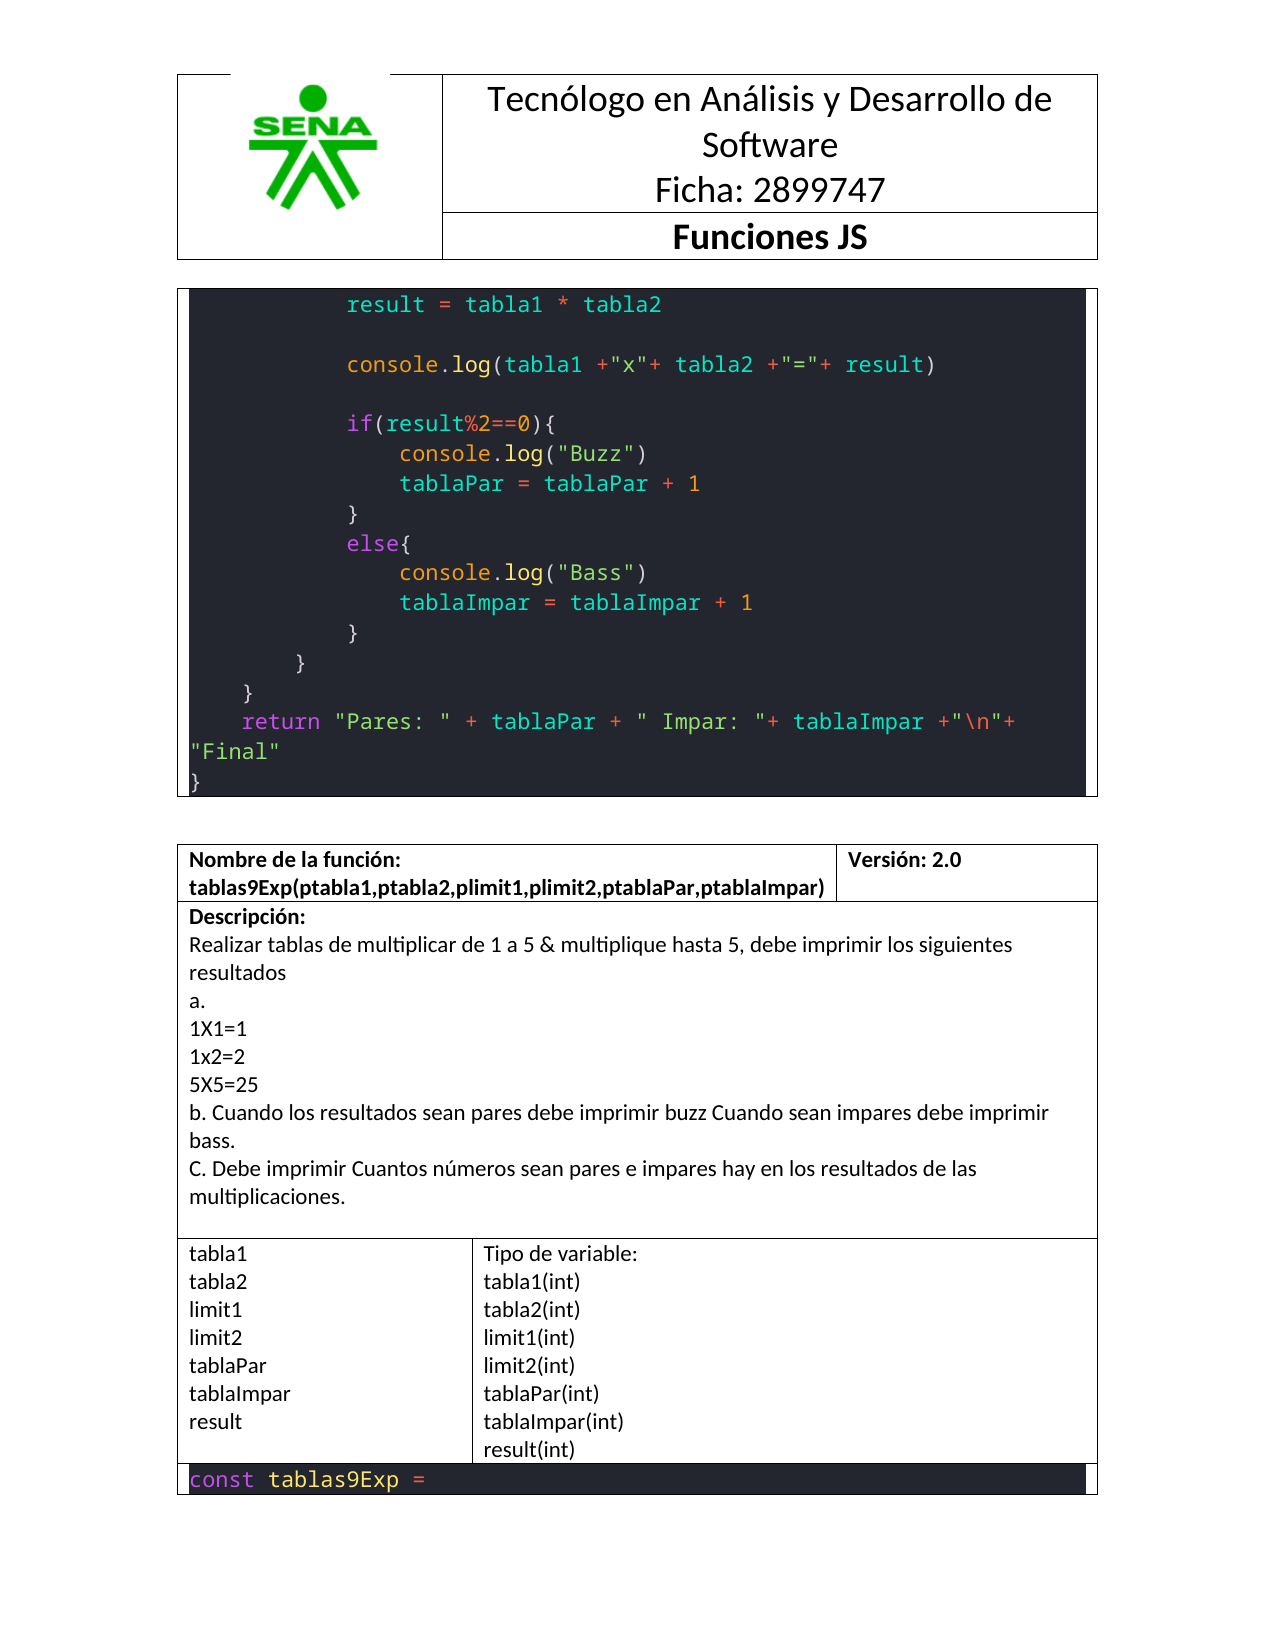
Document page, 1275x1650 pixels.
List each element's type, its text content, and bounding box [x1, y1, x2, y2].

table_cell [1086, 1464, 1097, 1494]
table_cell tabla1 tabla2 limit1 limit2 tablaPar tablaImpar result [178, 1239, 472, 1463]
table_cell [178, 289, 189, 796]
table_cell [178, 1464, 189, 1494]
table_header Nombre de la función: tablas9Exp(ptabla1,ptabla2,plimit1,plimit2,ptablaPar,ptablaImpar) [178, 845, 836, 901]
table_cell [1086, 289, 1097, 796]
picture [230, 74, 390, 226]
table_header Versión: 2.0 [837, 845, 1097, 901]
table_cell Tipo de variable: tabla1(int) tabla2(int) limit1(int) limit2(int) tablaPar(int) tablaImpar(int) result(int) [473, 1239, 1097, 1463]
table_cell Descripción: Realizar tablas de multiplicar de 1 a 5 & multiplique hasta 5, debe imprimir los siguientes resultados a. 1X1=1 1x2=2 5X5=25 b. Cuando los resultados sean pares debe imprimir buzz Cuando sean impares debe imprimir bass. C. Debe imprimir Cuantos números sean pares e impares hay en los resultados de las multiplicaciones. [178, 902, 1097, 1238]
